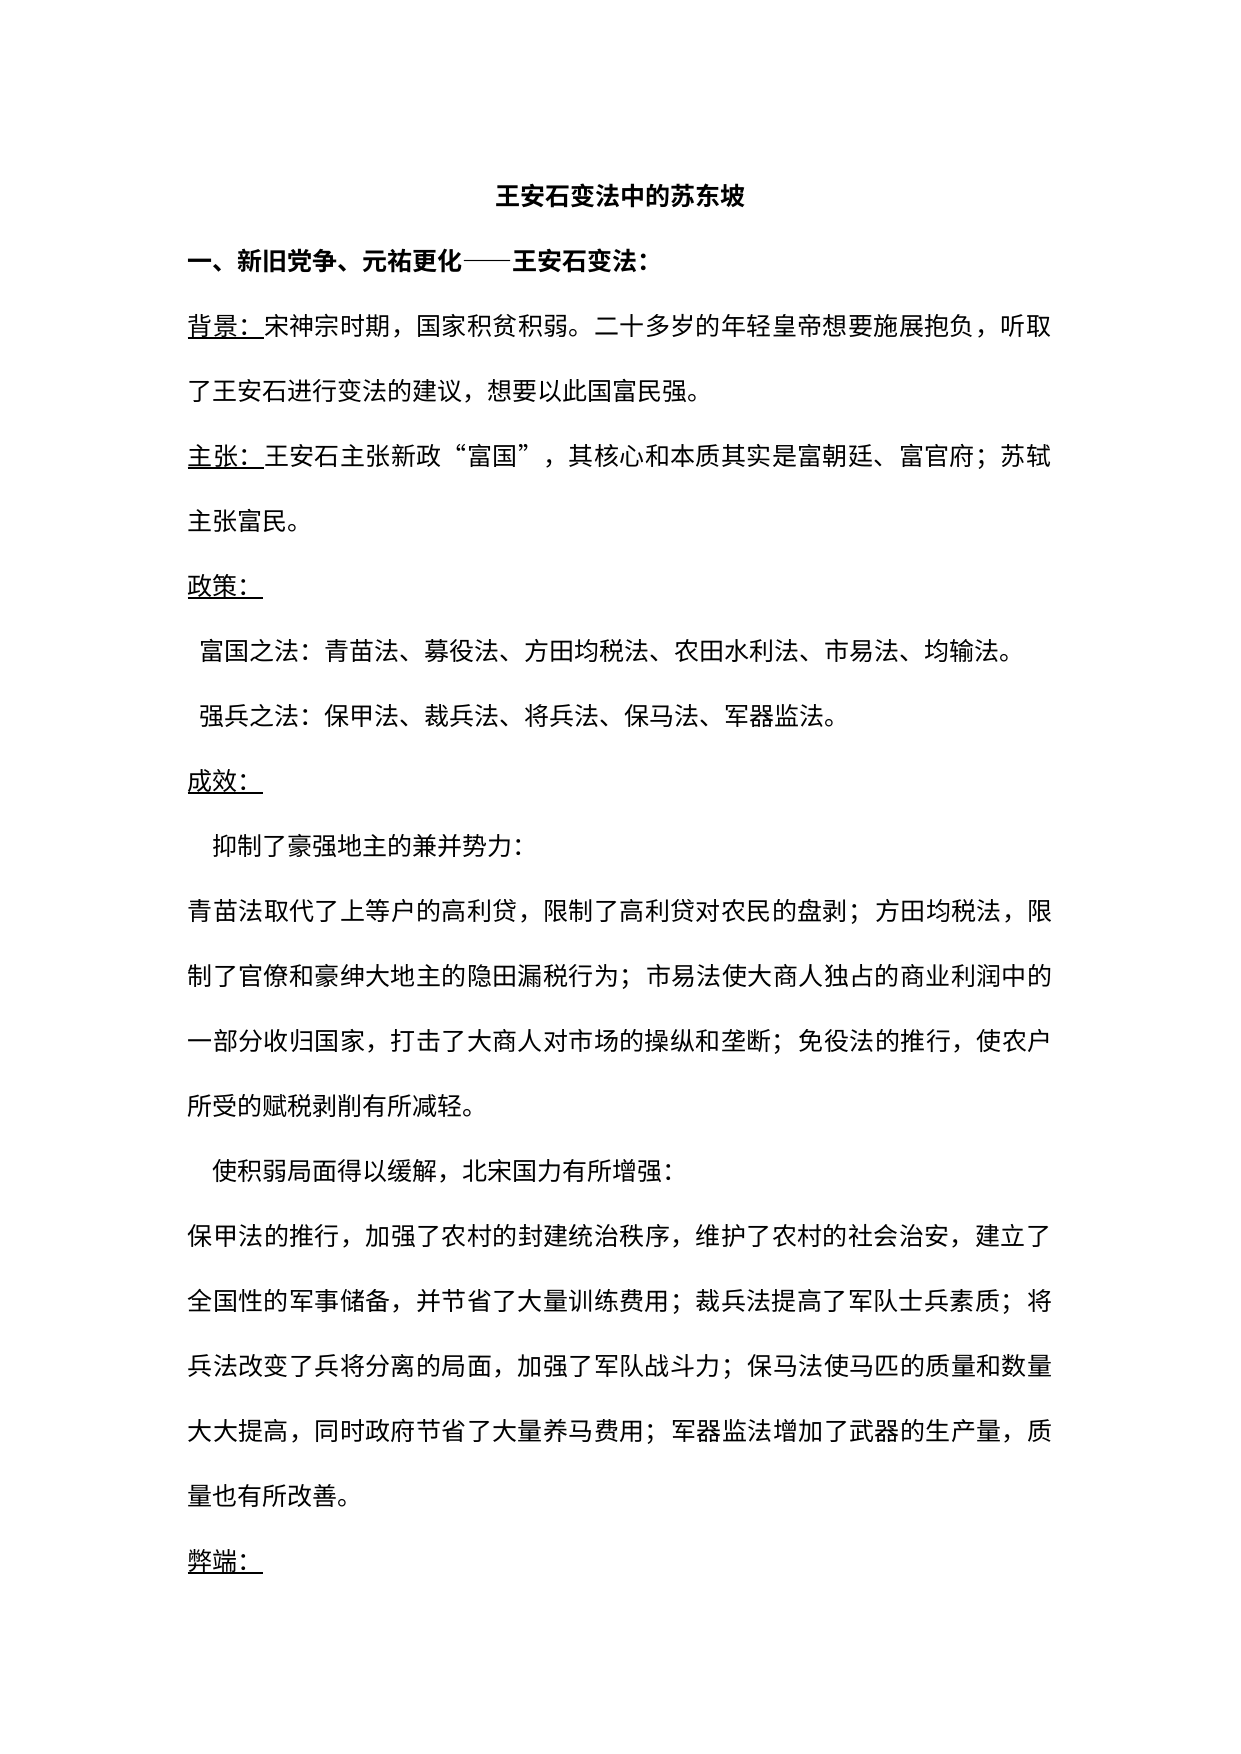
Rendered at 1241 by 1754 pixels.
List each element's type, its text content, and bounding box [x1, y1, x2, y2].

text 青苗法取代了上等户的高利贷，限制了高利贷对农民的盘剥；方田均税法，限制了官僚和豪绅大地主的隐田漏税行为；市易法使大商人独占的商业利润中的一部分收归国家，打击了大商人对市场的操纵和垄断；免役法的推行，使农户所受的赋税剥削有所减轻。 [187, 877, 1053, 1137]
text 富国之法：青苗法、募役法、方田均税法、农田水利法、市易法、均输法。 [187, 617, 1053, 682]
text 主张：王安石主张新政“富国”，其核心和本质其实是富朝廷、富官府；苏轼主张富民。 [187, 422, 1053, 552]
text 弊端： [187, 1527, 1053, 1592]
text 抑制了豪强地主的兼并势力： [187, 812, 1053, 877]
text 政策： [187, 552, 1053, 617]
text 使积弱局面得以缓解，北宋国力有所增强： [187, 1137, 1053, 1202]
text 成效： [187, 747, 1053, 812]
text 一、新旧党争、元祐更化——王安石变法： [187, 227, 1053, 292]
text 王安石变法中的苏东坡 [187, 162, 1053, 227]
text 背景：宋神宗时期，国家积贫积弱。二十多岁的年轻皇帝想要施展抱负，听取了王安石进行变法的建议，想要以此国富民强。 [187, 292, 1053, 422]
text 强兵之法：保甲法、裁兵法、将兵法、保马法、军器监法。 [187, 682, 1053, 747]
text 保甲法的推行，加强了农村的封建统治秩序，维护了农村的社会治安，建立了全国性的军事储备，并节省了大量训练费用；裁兵法提高了军队士兵素质；将兵法改变了兵将分离的局面，加强了军队战斗力；保马法使马匹的质量和数量大大提高，同时政府节省了大量养马费用；军器监法增加了武器的生产量，质量也有所改善。 [187, 1202, 1053, 1527]
